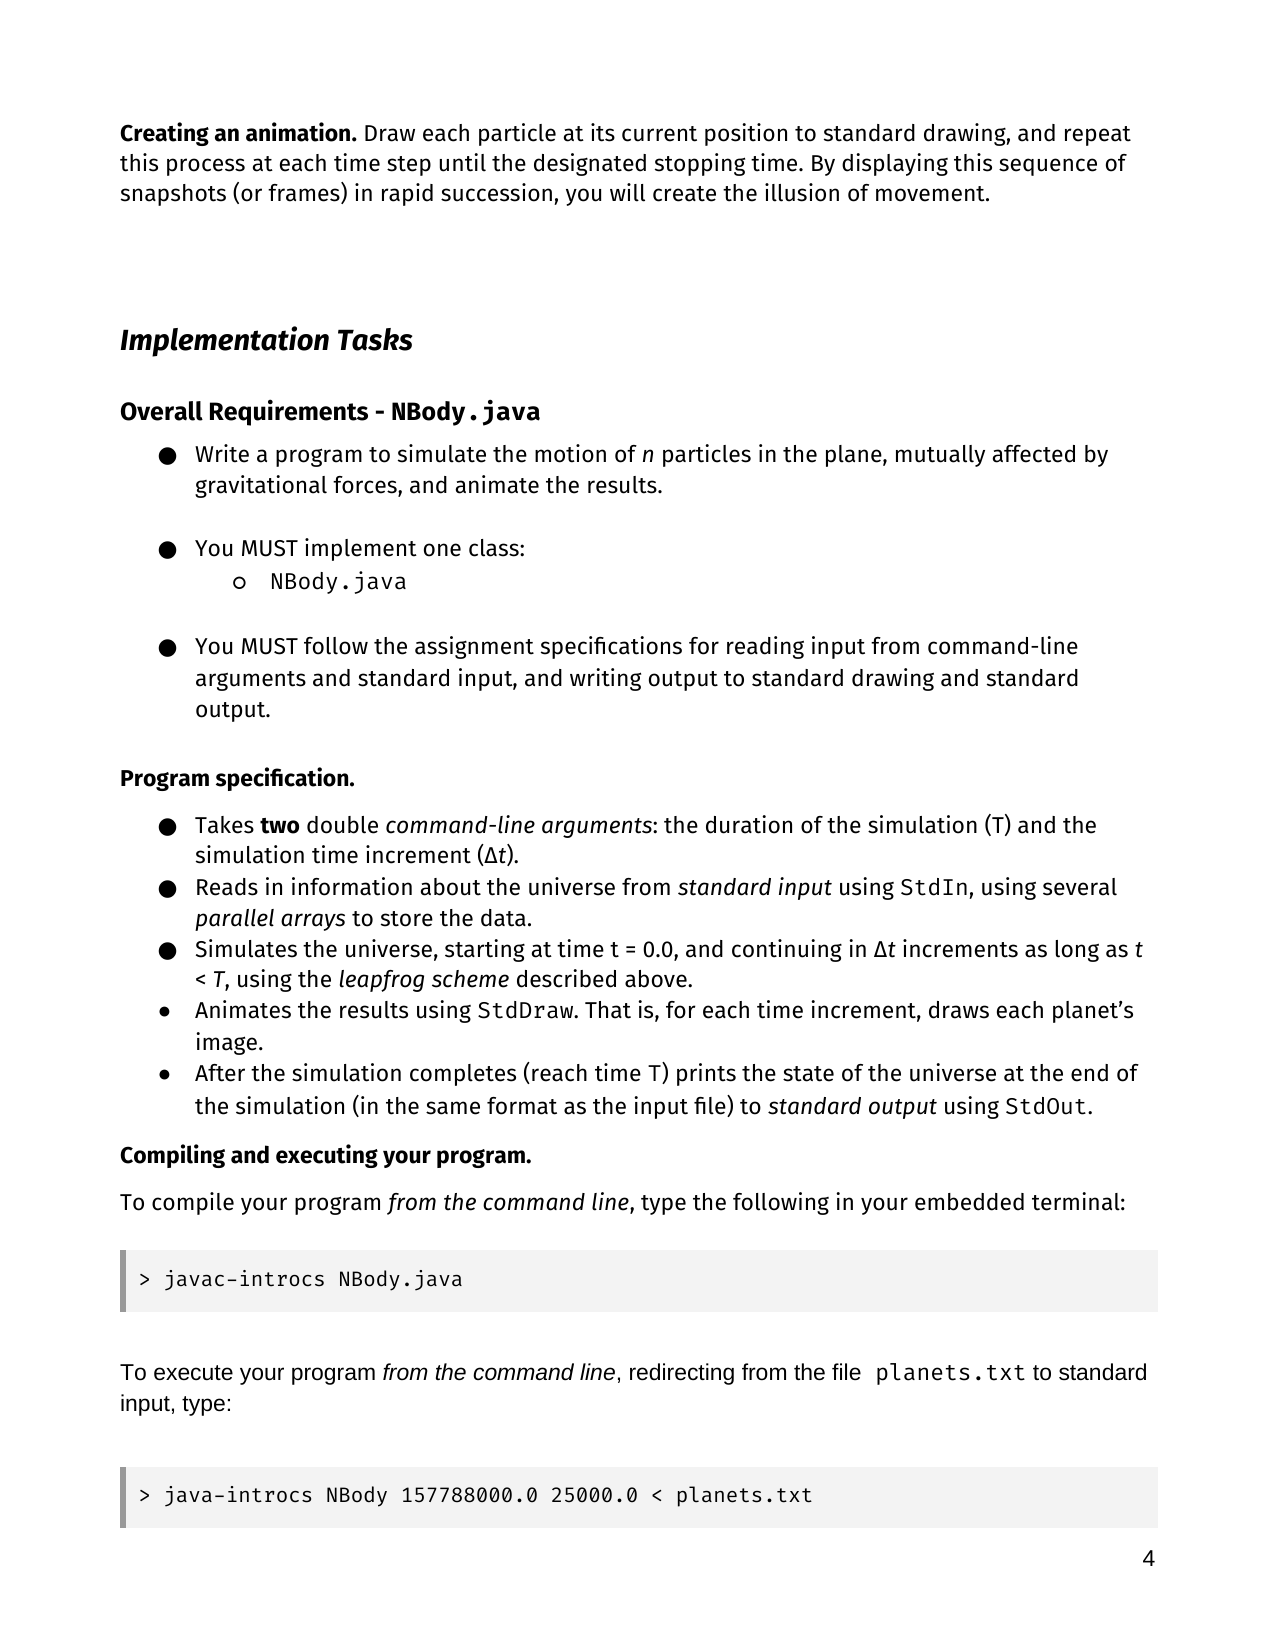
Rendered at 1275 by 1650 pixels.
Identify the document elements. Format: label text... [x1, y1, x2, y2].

list Write a program to simulate the motion of n particles in the plane, mutually affected by gravitational forces, and animate the results. [157, 441, 1155, 499]
text Creating an animation. Draw each particle at its current position to standard drawing, and repeat this process at each time step until the designated stopping time. By displaying this sequence of snapshots (or frames) in rapid succession, you will create the illusion of movement. [120, 120, 1155, 208]
list Simulates the universe, starting at time t = 0.0, and continuing in Δt increments as long as t < Τ, using the leapfrog scheme described above. [157, 936, 1155, 993]
subtitle Overall Requirements - NBody.java [120, 395, 1155, 428]
subtitle Implementation Tasks [120, 323, 1155, 358]
list You MUST implement one class: [157, 535, 1155, 563]
list You MUST follow the assignment specifications for reading input from command-line arguments and standard input, and writing output to standard drawing and standard output. [157, 633, 1155, 723]
list Reads in information about the universe from standard input using StdIn, using several parallel arrays to store the data. [157, 873, 1155, 933]
text Program specification. [120, 765, 1155, 793]
table_header > javac-introcs NBody.java [126, 1250, 1158, 1312]
list After the simulation completes (reach time T) prints the state of the universe at the end of the simulation (in the same format as the input file) to standard output using StdOut. [157, 1059, 1155, 1122]
list Animates the results using StdDraw. That is, for each time increment, draws each planet’s image. [157, 996, 1155, 1056]
table_header > java-introcs NBody 157788000.0 25000.0 < planets.txt [126, 1467, 1158, 1528]
text To execute your program from the command line, redirecting from the file planets.txt to standard input, type: [120, 1357, 1155, 1416]
list Takes two double command-line arguments: the duration of the simulation (Τ) and the simulation time increment (Δt). [157, 812, 1155, 870]
list NBody.java [232, 567, 1155, 597]
text To compile your program from the command line, type the following in your embedded terminal: [120, 1189, 1155, 1216]
text Compiling and executing your program. [120, 1142, 1155, 1169]
